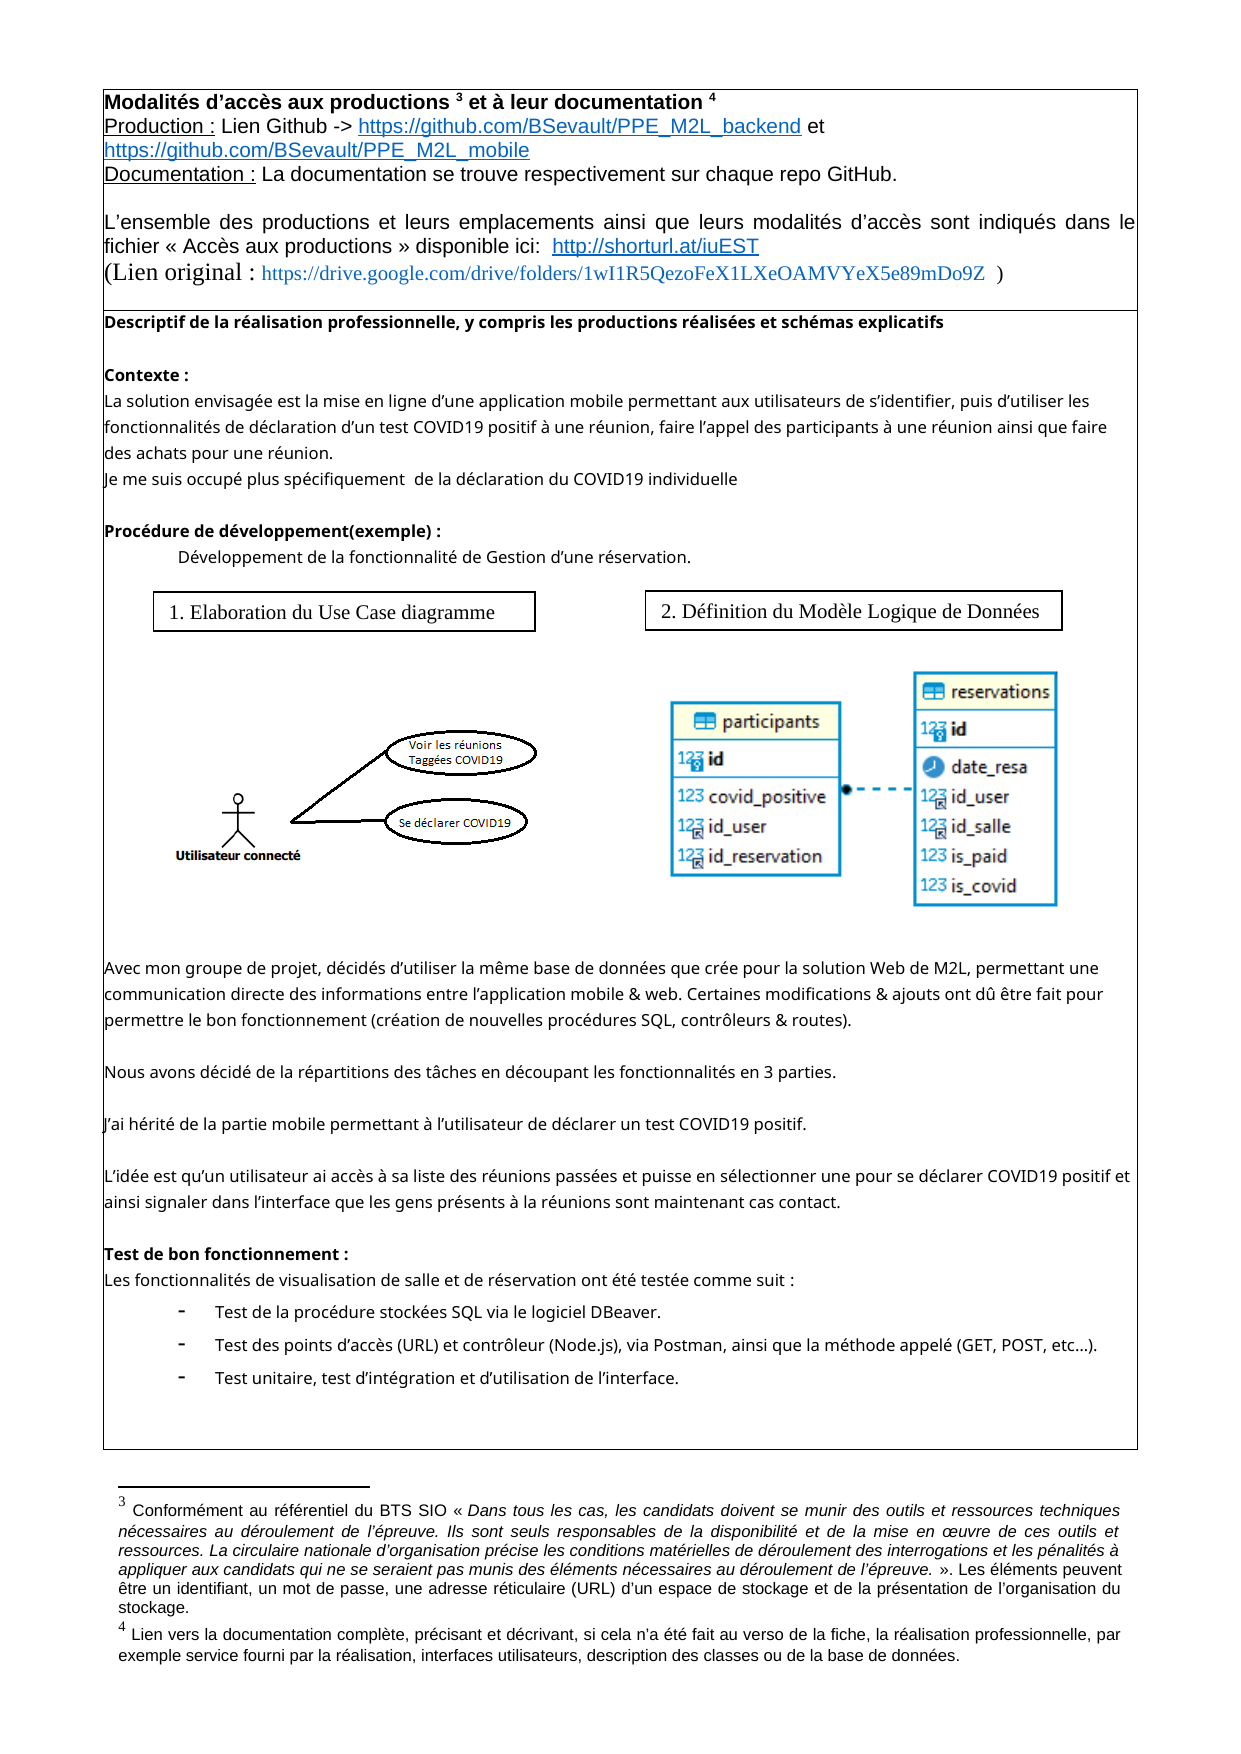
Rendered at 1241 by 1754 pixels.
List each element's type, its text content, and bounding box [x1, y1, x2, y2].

table_cell Modalités d’accès aux productions et à leur documentation Production : Lien Github -> https://github.com/BSevault/PPE_M2L_backend et https://github.com/BSevault/PPE_M2L_mobile Documentation : La documentation se trouve respectivement sur chaque repo GitHub. L’ensemble des productions et leurs emplacements ainsi que leurs modalités d’accès sont indiqués dans le fichier « Accès aux productions » disponible ici: http://shorturl.at/iuEST (Lien original : https://drive.google.com/drive/folders/1wI1R5QezoFeX1LXeOAMVYeX5e89mDo9Z ) [104, 90, 1137, 310]
picture [663, 667, 1064, 913]
picture [154, 692, 559, 884]
